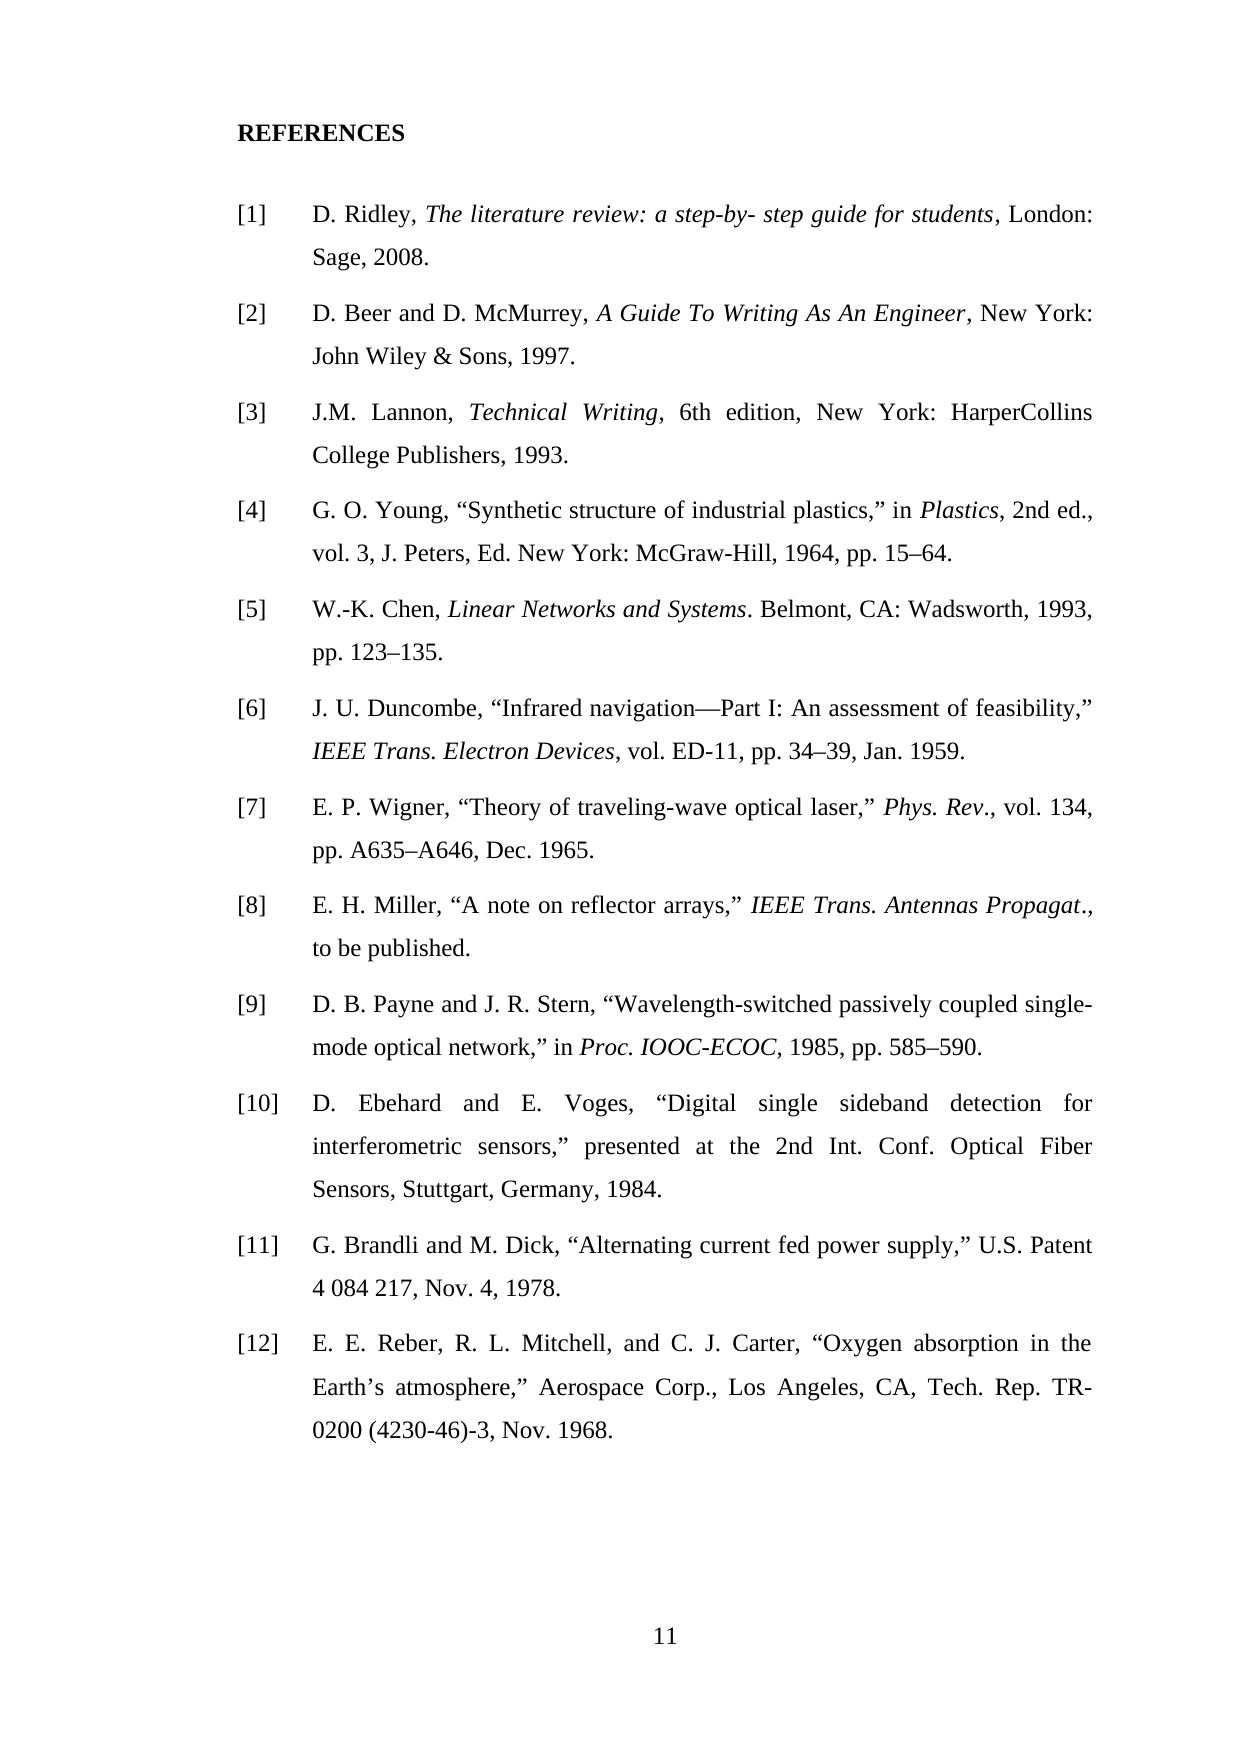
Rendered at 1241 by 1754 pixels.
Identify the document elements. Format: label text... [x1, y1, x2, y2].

list D. Ebehard and E. Voges, “Digital single sideband detection for interferometric sensors,” presented at the 2nd Int. Conf. Optical Fiber Sensors, Stuttgart, Germany, 1984. [237, 1088, 1093, 1203]
list E. H. Miller, “A note on reflector arrays,” IEEE Trans. Antennas Propagat., to be published. [237, 890, 1093, 962]
list E. P. Wigner, “Theory of traveling-wave optical laser,” Phys. Rev., vol. 134, pp. A635–A646, Dec. 1965. [237, 792, 1093, 863]
title REFERENCES [237, 118, 1093, 147]
list G. Brandli and M. Dick, “Alternating current fed power supply,” U.S. Patent 4 084 217, Nov. 4, 1978. [237, 1230, 1093, 1302]
list E. E. Reber, R. L. Mitchell, and C. J. Carter, “Oxygen absorption in the Earth’s atmosphere,” Aerospace Corp., Los Angeles, CA, Tech. Rep. TR-0200 (4230-46)-3, Nov. 1968. [237, 1328, 1093, 1443]
list D. Ridley, The literature review: a step-by- step guide for students, London: Sage, 2008. [237, 199, 1093, 271]
list J.M. Lannon, Technical Writing, 6th edition, New York: HarperCollins College Publishers, 1993. [237, 397, 1093, 468]
list D. B. Payne and J. R. Stern, “Wavelength-switched passively coupled single-mode optical network,” in Proc. IOOC-ECOC, 1985, pp. 585–590. [237, 989, 1093, 1061]
list D. Beer and D. McMurrey, A Guide To Writing As An Engineer, New York: John Wiley & Sons, 1997. [237, 298, 1093, 370]
list G. O. Young, “Synthetic structure of industrial plastics,” in Plastics, 2nd ed., vol. 3, J. Peters, Ed. New York: McGraw-Hill, 1964, pp. 15–64. [237, 495, 1093, 567]
list J. U. Duncombe, “Infrared navigation—Part I: An assessment of feasibility,” IEEE Trans. Electron Devices, vol. ED-11, pp. 34–39, Jan. 1959. [237, 693, 1093, 765]
list W.-K. Chen, Linear Networks and Systems. Belmont, CA: Wadsworth, 1993, pp. 123–135. [237, 594, 1093, 666]
